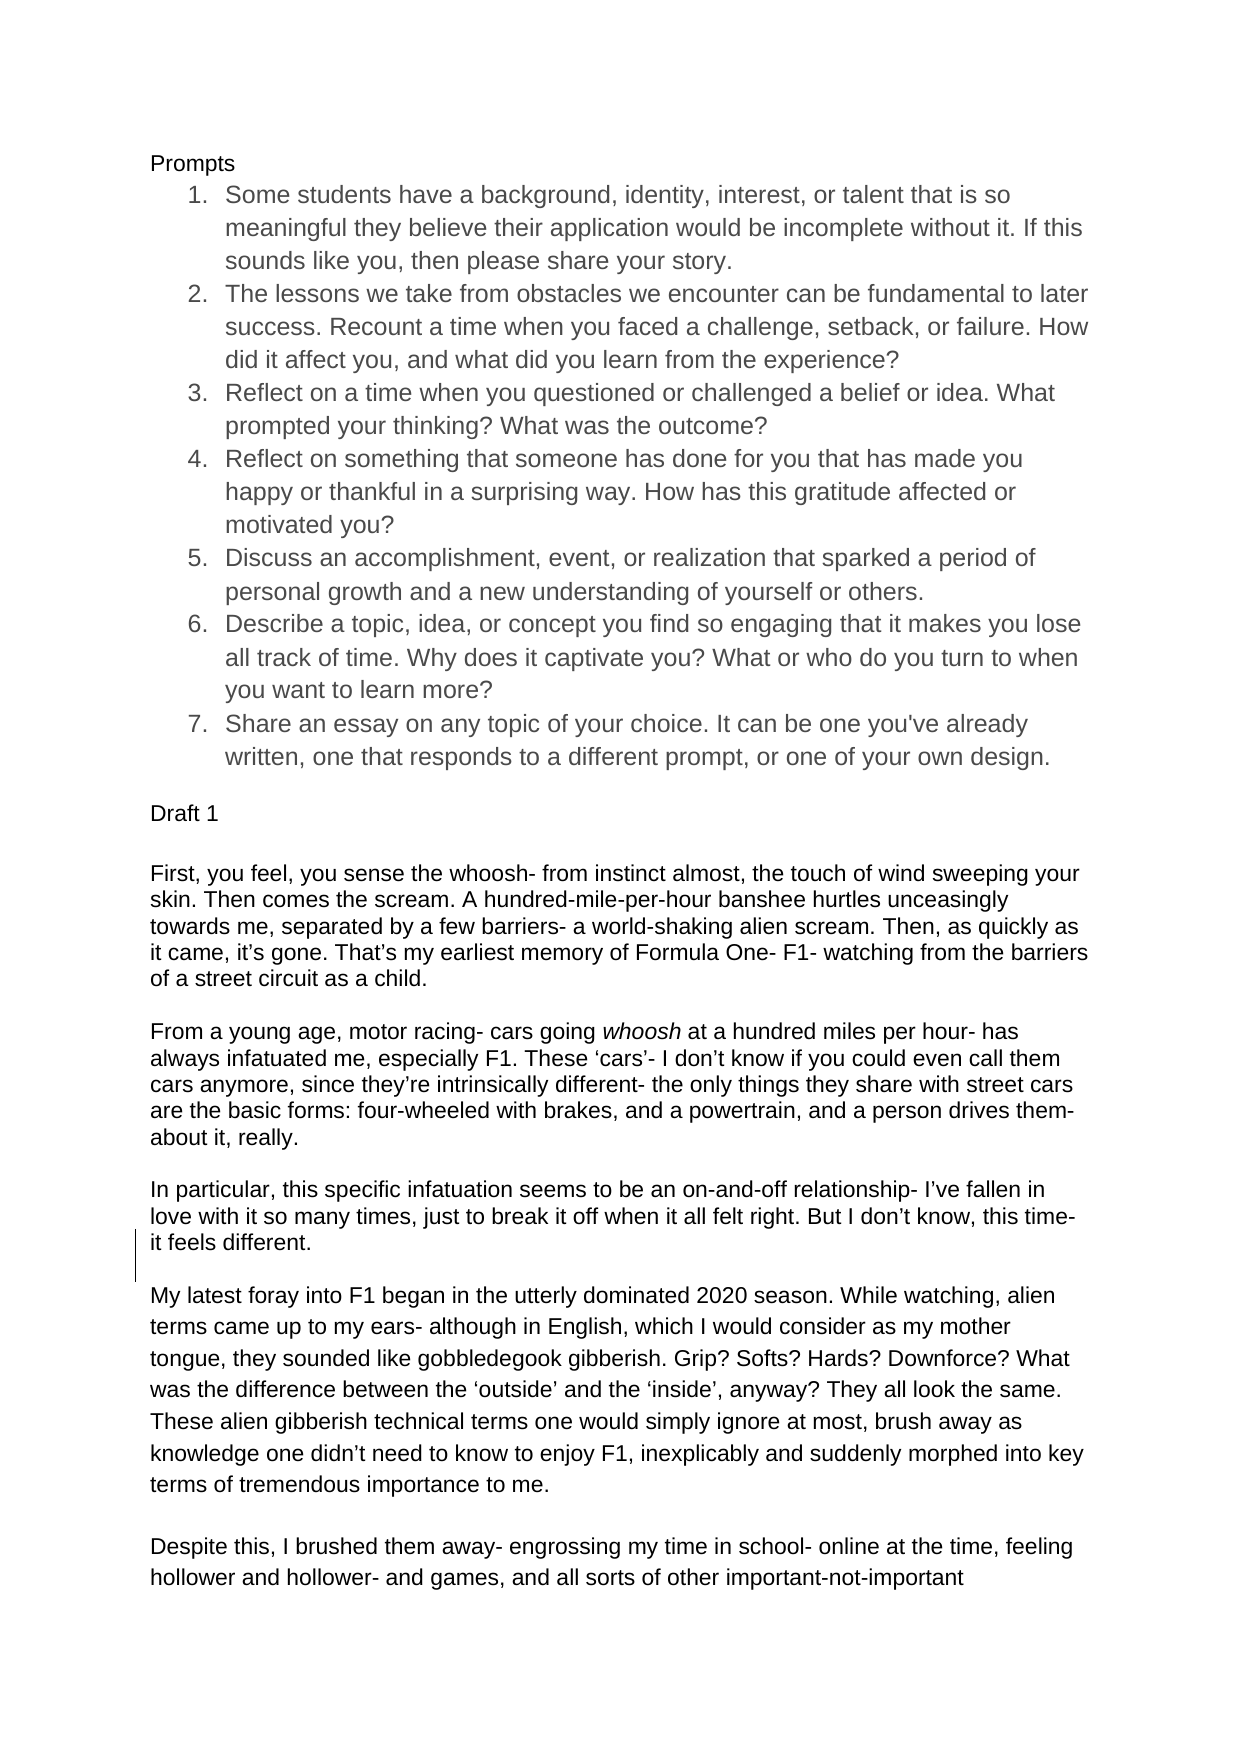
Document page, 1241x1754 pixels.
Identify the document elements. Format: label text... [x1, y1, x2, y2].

text Prompts [150, 150, 1090, 176]
text From a young age, motor racing- cars going whoosh at a hundred miles per hour- has always infatuated me, especially F1. These ‘cars’- I don’t know if you could even call them cars anymore, since they’re intrinsically different- the only things they share with street cars are the basic forms: four-wheeled with brakes, and a powertrain, and a person drives them- about it, really. [150, 1018, 1090, 1150]
text Draft 1 [150, 799, 1090, 826]
text In particular, this specific infatuation seems to be an on-and-off relationship- I’ve fallen in love with it so many times, just to break it off when it all felt right. But I don’t know, this time- it feels different. [150, 1176, 1090, 1255]
text My latest foray into F1 began in the utterly dominated 2020 season. While watching, alien terms came up to my ears- although in English, which I would consider as my mother tongue, they sounded like gobbledegook gibberish. Grip? Softs? Hards? Downforce? What was the difference between the ‘outside’ and the ‘inside’, anyway? They all look the same. These alien gibberish technical terms one would simply ignore at most, brush away as knowledge one didn’t need to know to enjoy F1, inexplicably and suddenly morphed into key terms of tremendous importance to me. [150, 1282, 1090, 1497]
list The lessons we take from obstacles we encounter can be fundamental to later success. Recount a time when you faced a challenge, setback, or failure. How did it affect you, and what did you learn from the experience? [187, 279, 1090, 374]
text First, you feel, you sense the whoosh- from instinct almost, the touch of wind sweeping your skin. Then comes the scream. A hundred-mile-per-hour banshee hurtles unceasingly towards me, separated by a few barriers- a world-shaking alien scream. Then, as quickly as it came, it’s gone. That’s my earliest memory of Formula One- F1- watching from the barriers of a street circuit as a child. [150, 860, 1090, 992]
list Some students have a background, identity, interest, or talent that is so meaningful they believe their application would be incomplete without it. If this sounds like you, then please share your story. [187, 180, 1090, 275]
list Share an essay on any topic of your choice. It can be one you've already written, one that responds to a different prompt, or one of your own design. [187, 708, 1090, 770]
list Discuss an accomplishment, event, or realization that sparked a period of personal growth and a new understanding of yourself or others. [187, 543, 1090, 605]
list Reflect on a time when you questioned or challenged a belief or idea. What prompted your thinking? What was the outcome? [187, 378, 1090, 440]
list Describe a topic, idea, or concept you find so engaging that it makes you lose all track of time. Why does it captivate you? What or who do you turn to when you want to learn more? [187, 609, 1090, 704]
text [150, 1533, 1090, 1591]
list Reflect on something that someone has done for you that has made you happy or thankful in a surprising way. How has this gratitude affected or motivated you? [187, 444, 1090, 539]
